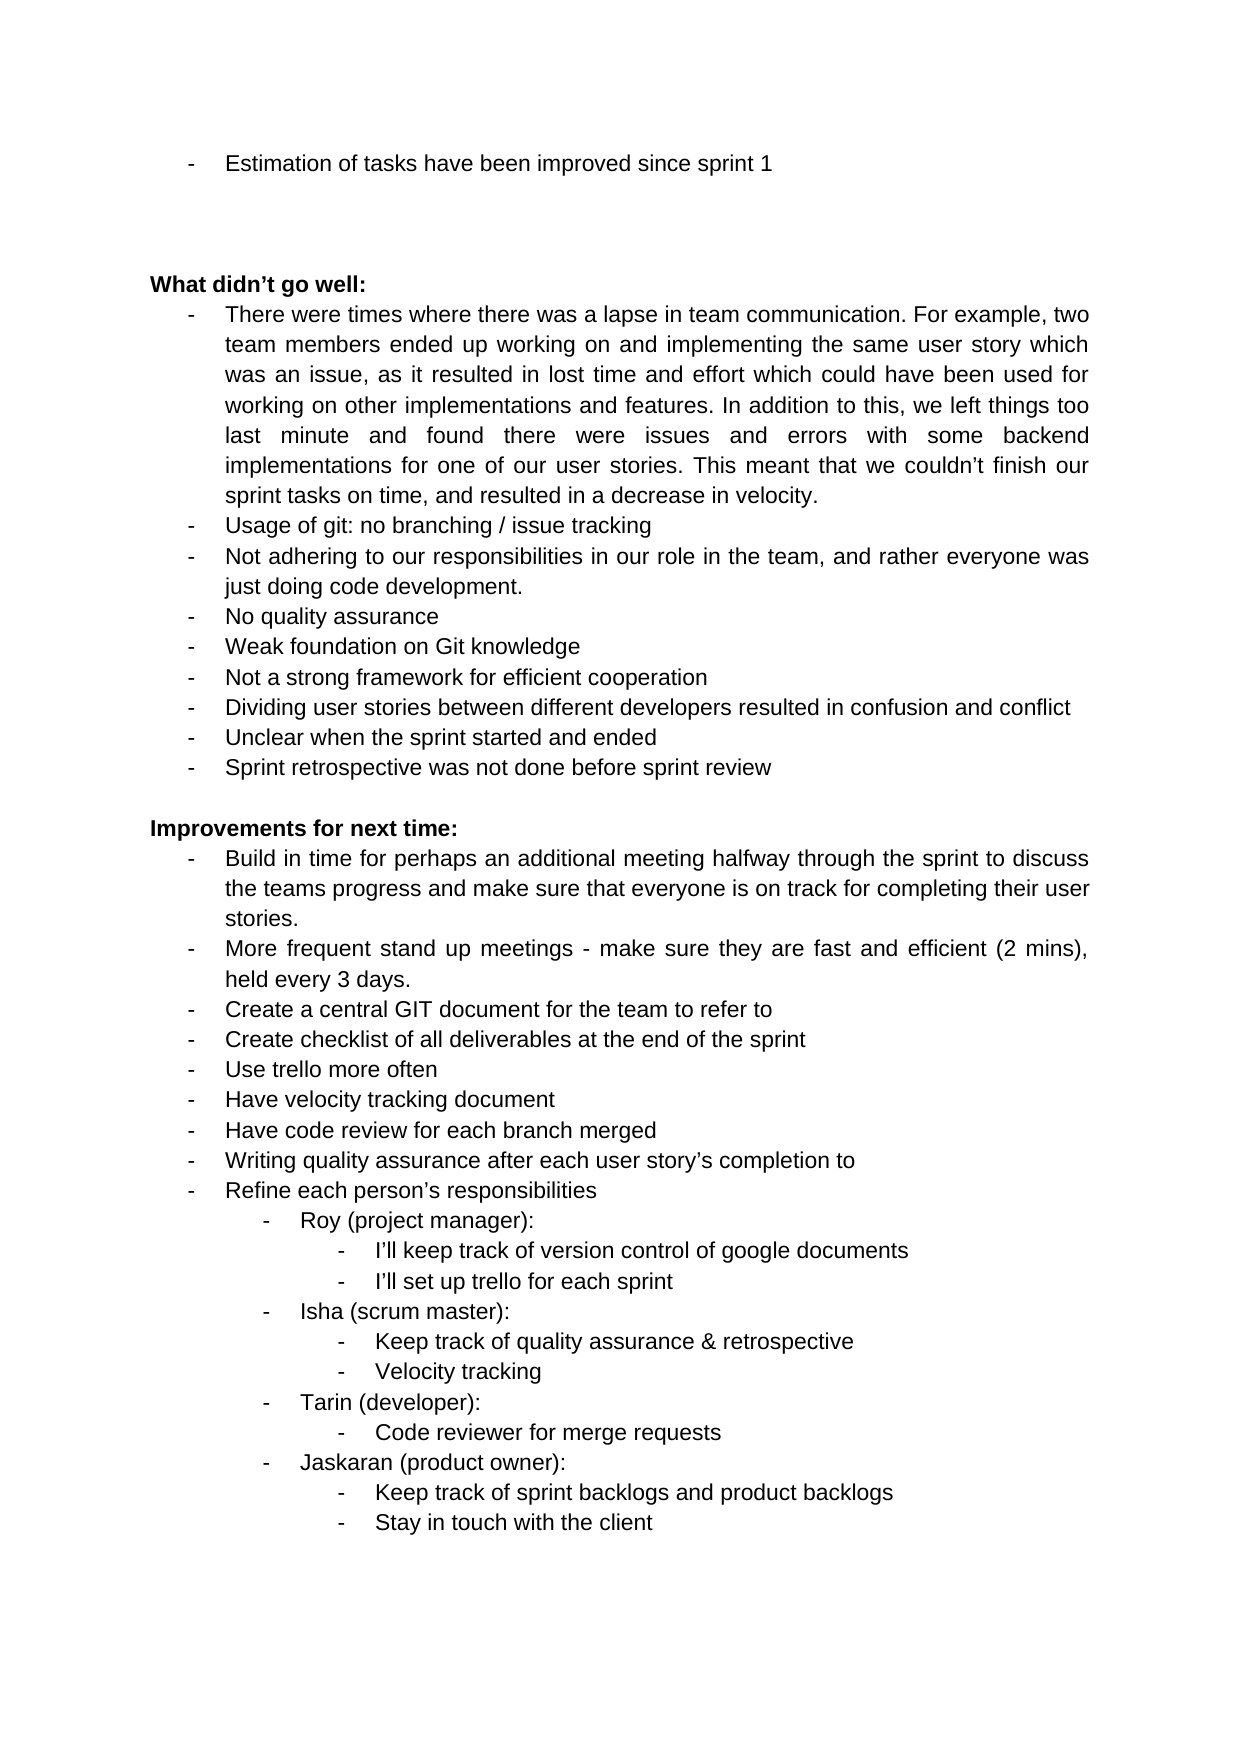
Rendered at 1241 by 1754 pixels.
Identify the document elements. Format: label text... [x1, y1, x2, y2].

text What didn’t go well: [150, 271, 1090, 297]
list I’ll keep track of version control of google documents [337, 1237, 1090, 1264]
list Estimation of tasks have been improved since sprint 1 [187, 150, 1090, 176]
list Velocity tracking [337, 1358, 1090, 1385]
list More frequent stand up meetings - make sure they are fast and efficient (2 mins), held every 3 days. [187, 935, 1090, 992]
list Build in time for perhaps an additional meeting halfway through the sprint to discuss the teams progress and make sure that everyone is on track for completing their user stories. [187, 845, 1090, 932]
list Weak foundation on Git knowledge [187, 633, 1090, 660]
list Refine each person’s responsibilities [187, 1177, 1090, 1203]
list Roy (project manager): [262, 1207, 1090, 1234]
list Writing quality assurance after each user story’s completion to [187, 1147, 1090, 1173]
list Use trello more often [187, 1056, 1090, 1083]
list Not adhering to our responsibilities in our role in the team, and rather everyone was just doing code development. [187, 543, 1090, 599]
list Have velocity tracking document [187, 1086, 1090, 1113]
list Unclear when the sprint started and ended [187, 724, 1090, 750]
list Code reviewer for merge requests [337, 1419, 1090, 1445]
list Sprint retrospective was not done before sprint review [187, 754, 1090, 781]
list Dividing user stories between different developers resulted in confusion and conflict [187, 694, 1090, 720]
list Keep track of sprint backlogs and product backlogs [337, 1479, 1090, 1506]
list Keep track of quality assurance & retrospective [337, 1328, 1090, 1354]
list Tarin (developer): [262, 1388, 1090, 1415]
list Create checklist of all deliverables at the end of the sprint [187, 1026, 1090, 1052]
list No quality assurance [187, 603, 1090, 629]
list Create a central GIT document for the team to refer to [187, 996, 1090, 1022]
list There were times where there was a lapse in team communication. For example, two team members ended up working on and implementing the same user story which was an issue, as it resulted in lost time and effort which could have been used for working on other implementations and features. In addition to this, we left things too last minute and found there were issues and errors with some backend implementations for one of our user stories. This meant that we couldn’t finish our sprint tasks on time, and resulted in a decrease in velocity. [187, 301, 1090, 509]
list Not a strong framework for efficient cooperation [187, 663, 1090, 690]
list Stay in touch with the client [337, 1509, 1090, 1536]
list Isha (scrum master): [262, 1298, 1090, 1324]
list Usage of git: no branching / issue tracking [187, 512, 1090, 539]
list I’ll set up trello for each sprint [337, 1268, 1090, 1294]
list Have code review for each branch merged [187, 1117, 1090, 1143]
text Improvements for next time: [150, 814, 1090, 841]
list Jaskaran (product owner): [262, 1449, 1090, 1475]
